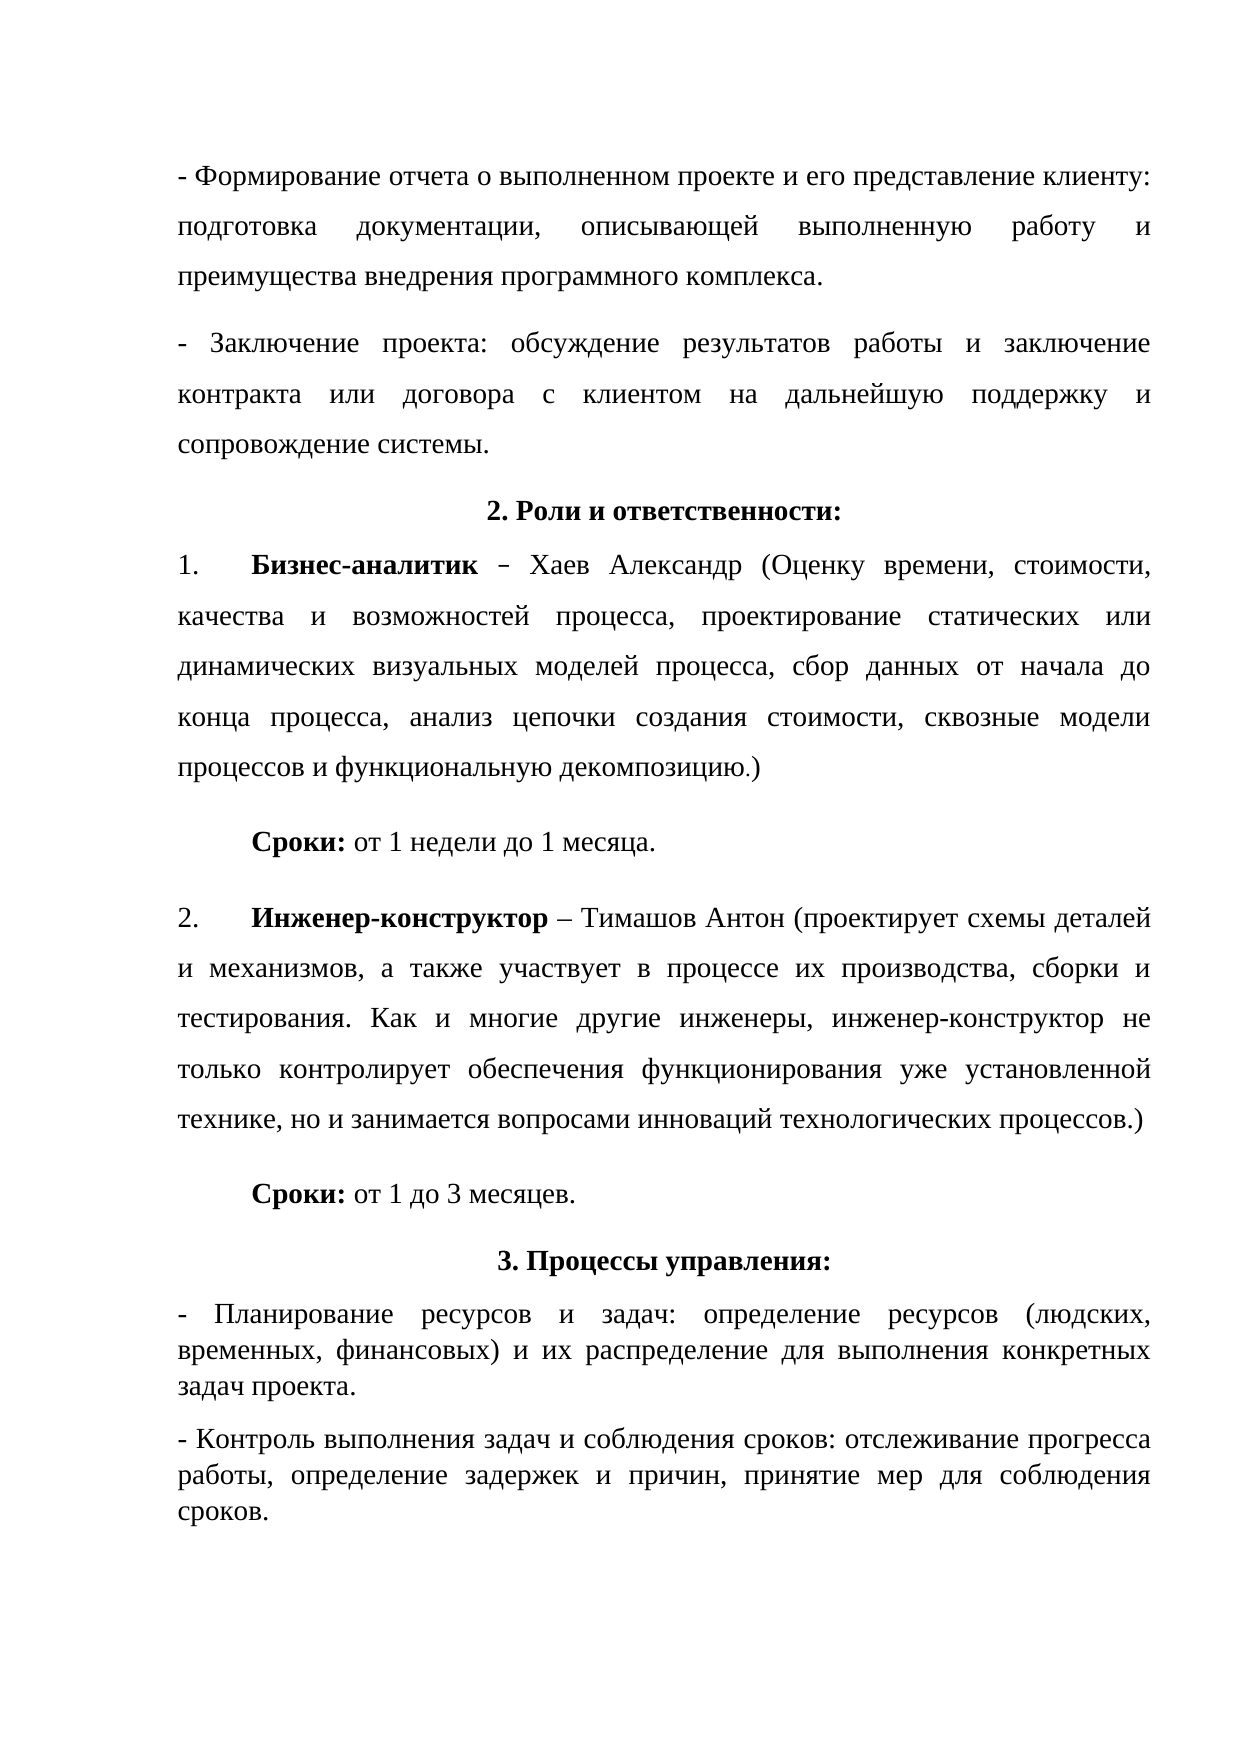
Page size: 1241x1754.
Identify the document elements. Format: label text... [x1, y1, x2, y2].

text Сроки: от 1 недели до 1 месяца. [251, 824, 1152, 858]
text 2. Роли и ответственности: [177, 493, 1152, 527]
text - Заключение проекта: обсуждение результатов работы и заключение контракта или договора с клиентом на дальнейшую поддержку и сопровождение системы. [177, 325, 1152, 459]
text 3. Процессы управления: [177, 1243, 1152, 1277]
text - Контроль выполнения задач и соблюдения сроков: отслеживание прогресса работы, определение задержек и причин, принятие мер для соблюдения сроков. [177, 1421, 1152, 1527]
text Сроки: от 1 до 3 месяцев. [251, 1176, 1152, 1210]
text - Формирование отчета о выполненном проекте и его представление клиенту: подготовка документации, описывающей выполненную работу и преимущества внедрения программного комплекса. [177, 158, 1152, 292]
list Инженер-конструктор – Тимашов Антон (проектирует схемы деталей и механизмов, а также участвует в процессе их производства, сборки и тестирования. Как и многие другие инженеры, инженер-конструктор не только контролирует обеспечения функционирования уже установленной технике, но и занимается вопросами инноваций технологических процессов.) [177, 900, 1152, 1134]
list Бизнес-аналитик – Хаев Александр (Оценку времени, стоимости, качества и возможностей процесса, проектирование статических или динамических визуальных моделей процесса, сбор данных от начала до конца процесса, анализ цепочки создания стоимости, сквозные модели процессов и функциональную декомпозицию.) [177, 546, 1152, 783]
text - Планирование ресурсов и задач: определение ресурсов (людских, временных, финансовых) и их распределение для выполнения конкретных задач проекта. [177, 1296, 1152, 1402]
